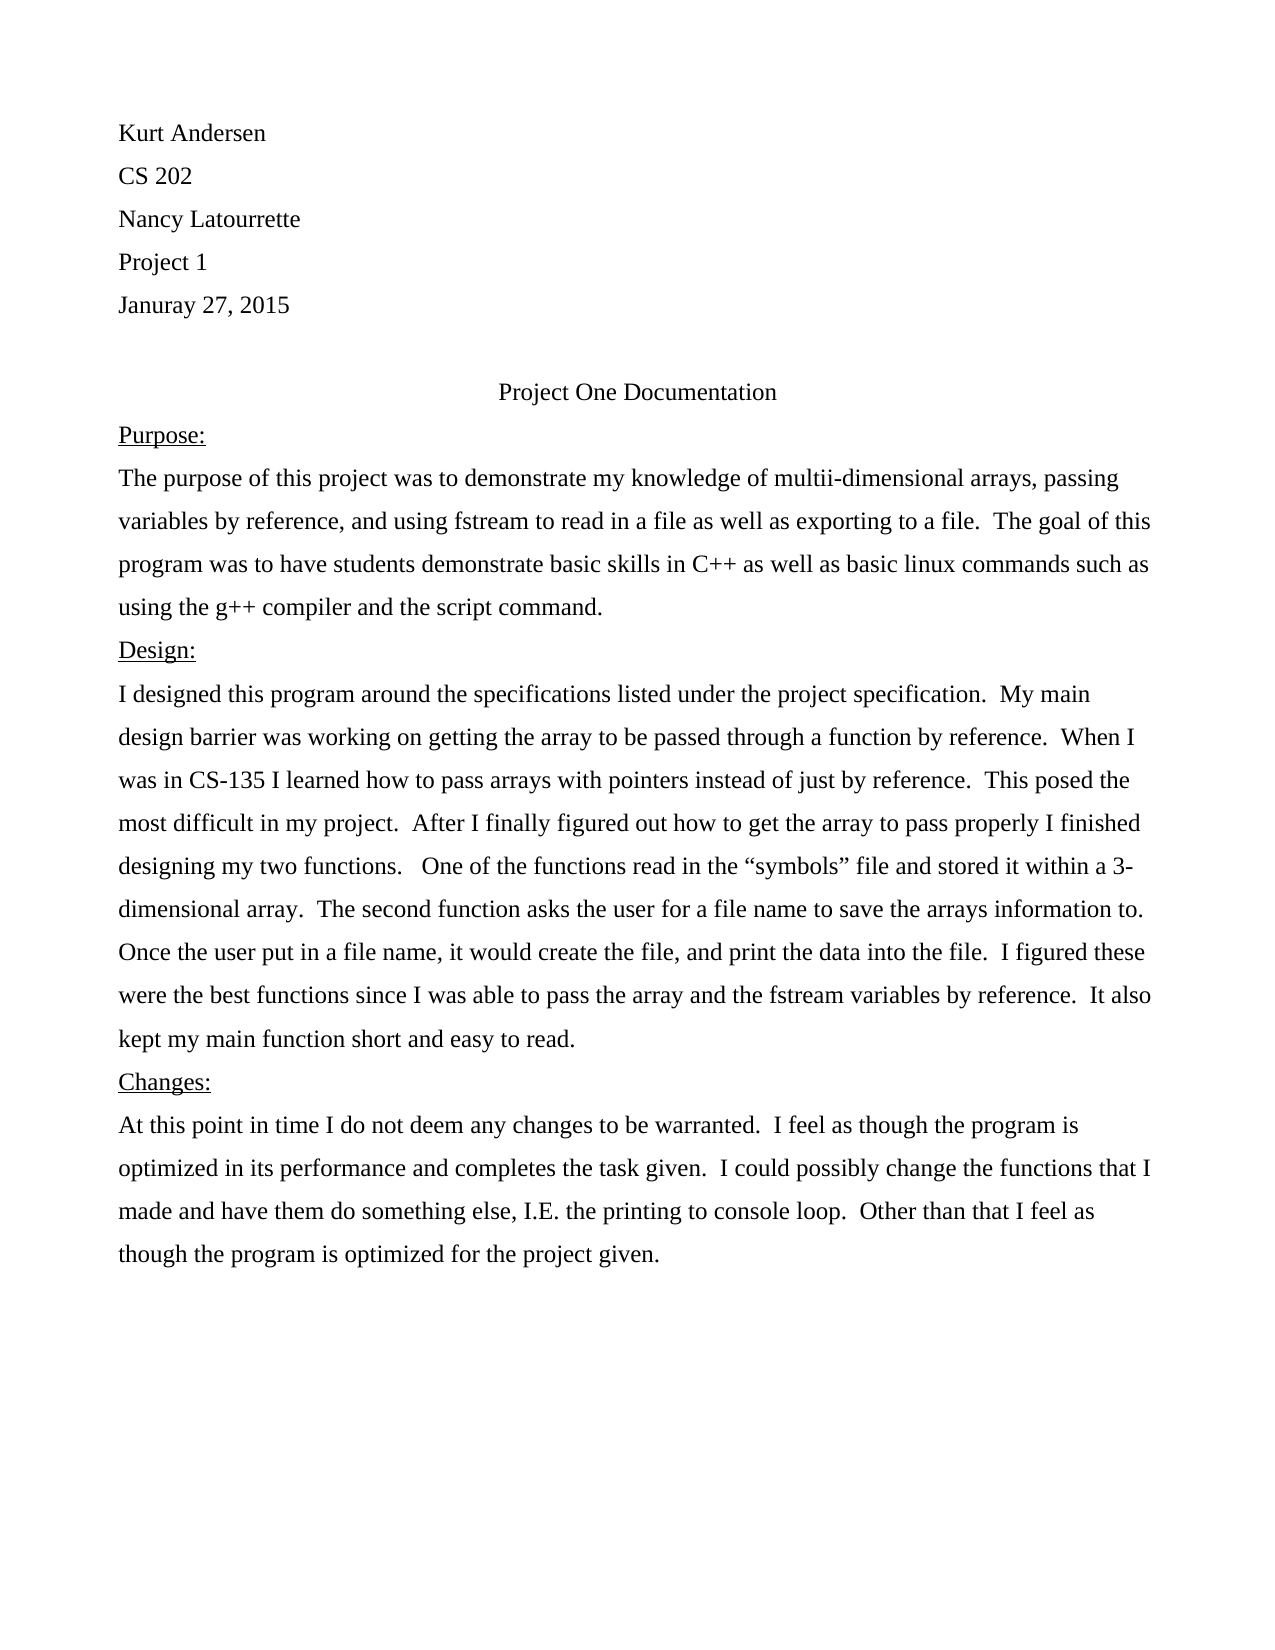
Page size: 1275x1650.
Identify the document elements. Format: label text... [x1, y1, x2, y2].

text Changes: [118, 1067, 1157, 1096]
text Nancy Latourrette [118, 204, 1157, 233]
text Januray 27, 2015 [118, 291, 1157, 319]
text The purpose of this project was to demonstrate my knowledge of multii-dimensional arrays, passing variables by reference, and using fstream to read in a file as well as exporting to a file. The goal of this program was to have students demonstrate basic skills in C++ as well as basic linux commands such as using the g++ compiler and the script command. [118, 463, 1157, 621]
text Design: [118, 636, 1157, 664]
text Project One Documentation [118, 377, 1157, 406]
text I designed this program around the specifications listed under the project specification. My main design barrier was working on getting the array to be passed through a function by reference. When I was in CS-135 I learned how to pass arrays with pointers instead of just by reference. This posed the most difficult in my project. After I finally figured out how to get the array to pass properly I finished designing my two functions. One of the functions read in the “symbols” file and stored it within a 3-dimensional array. The second function asks the user for a file name to save the arrays information to. Once the user put in a file name, it would create the file, and print the data into the file. I figured these were the best functions since I was able to pass the array and the fstream variables by reference. It also kept my main function short and easy to read. [118, 679, 1157, 1052]
text Purpose: [118, 420, 1157, 449]
text Project 1 [118, 247, 1157, 276]
text Kurt Andersen [118, 118, 1157, 147]
text At this point in time I do not deem any changes to be warranted. I feel as though the program is optimized in its performance and completes the task given. I could possibly change the functions that I made and have them do something else, I.E. the printing to console loop. Other than that I feel as though the program is optimized for the project given. [118, 1110, 1157, 1268]
text CS 202 [118, 161, 1157, 190]
